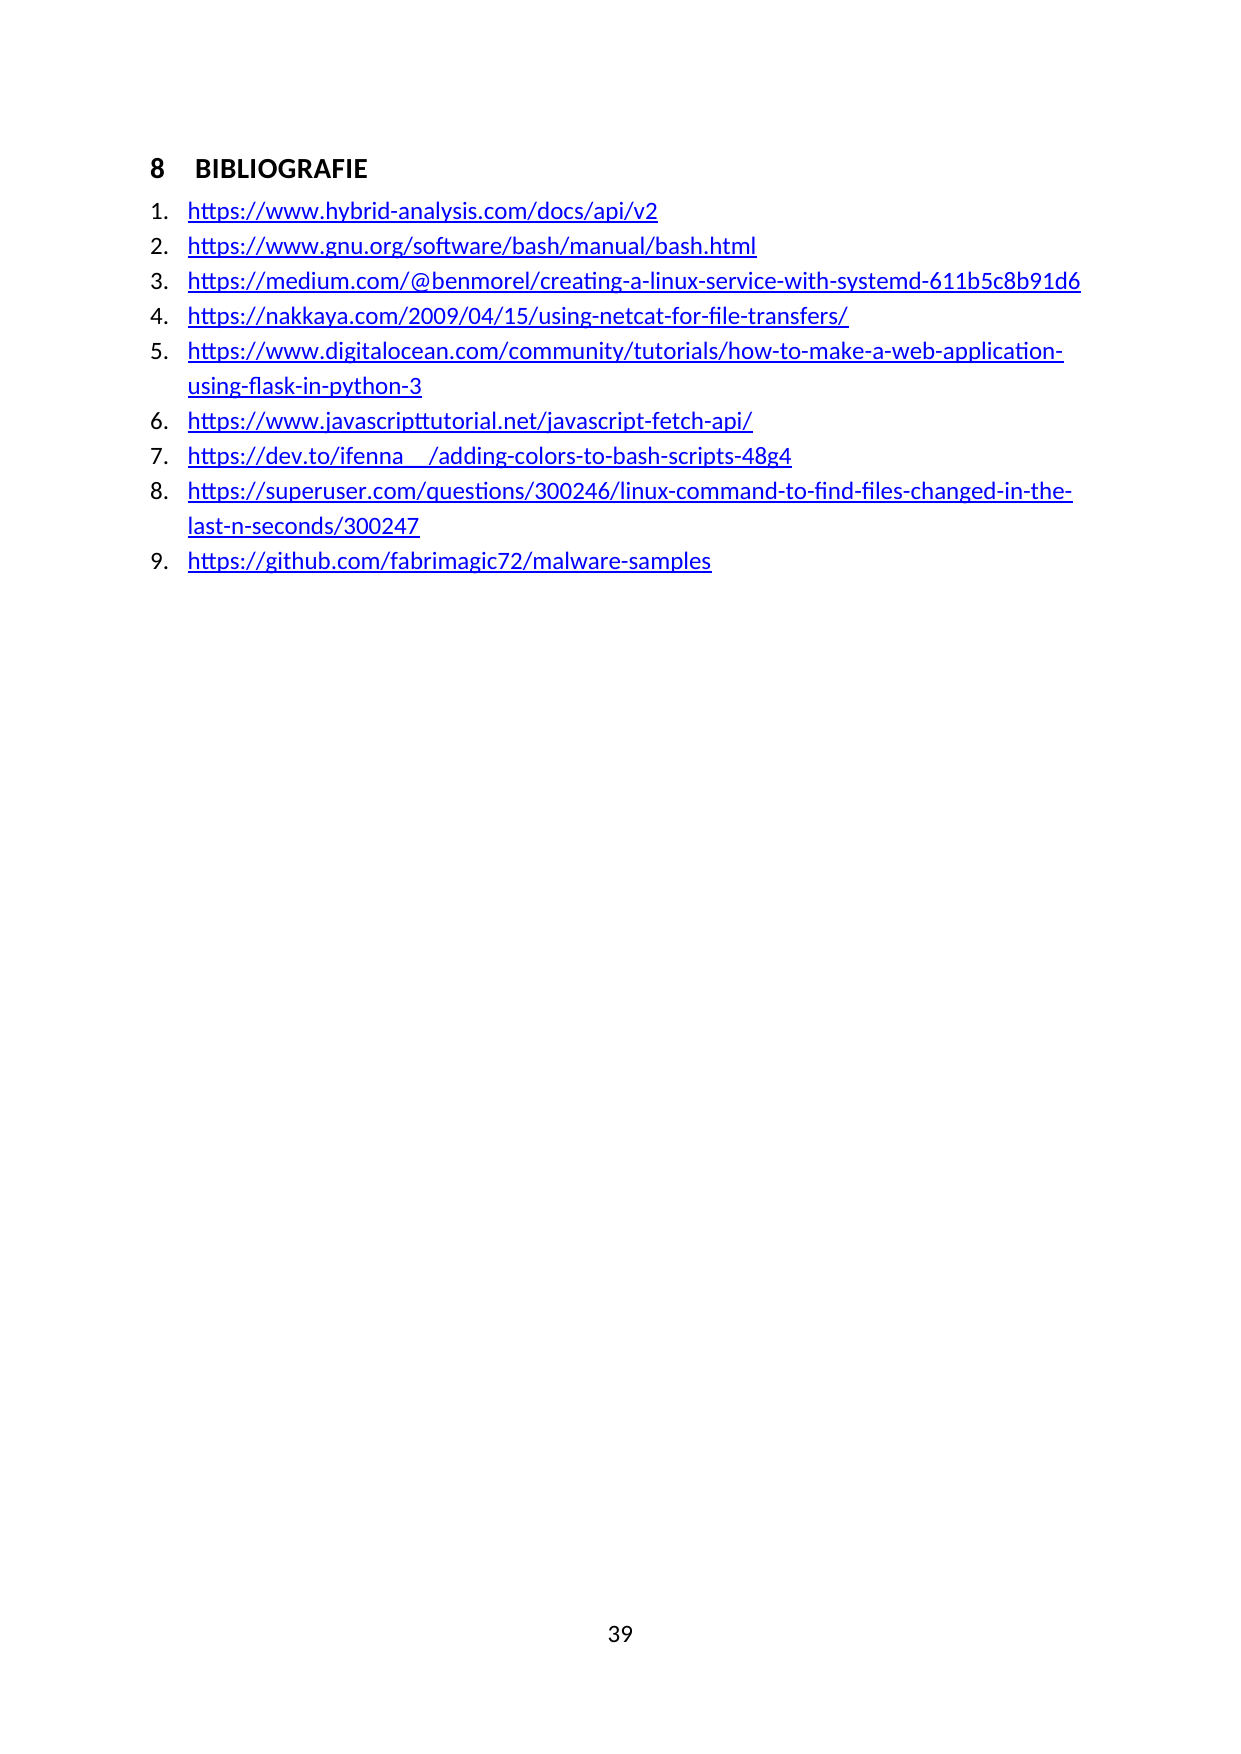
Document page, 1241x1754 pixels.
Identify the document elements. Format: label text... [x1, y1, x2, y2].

list https://www.digitalocean.com/community/tutorials/how-to-make-a-web-application-using-flask-in-python-3 [150, 335, 1090, 401]
list https://www.hybrid-analysis.com/docs/api/v2 [150, 195, 1090, 226]
subtitle Bibliografie [150, 150, 1090, 186]
list https://dev.to/ifenna__/adding-colors-to-bash-scripts-48g4 [150, 440, 1090, 471]
list https://www.javascripttutorial.net/javascript-fetch-api/ [150, 405, 1090, 436]
list https://github.com/fabrimagic72/malware-samples [150, 545, 1090, 576]
list https://superuser.com/questions/300246/linux-command-to-find-files-changed-in-the-last-n-seconds/300247 [150, 475, 1090, 541]
list https://medium.com/@benmorel/creating-a-linux-service-with-systemd-611b5c8b91d6 [150, 265, 1090, 296]
list https://nakkaya.com/2009/04/15/using-netcat-for-file-transfers/ [150, 300, 1090, 331]
list https://www.gnu.org/software/bash/manual/bash.html [150, 230, 1090, 261]
